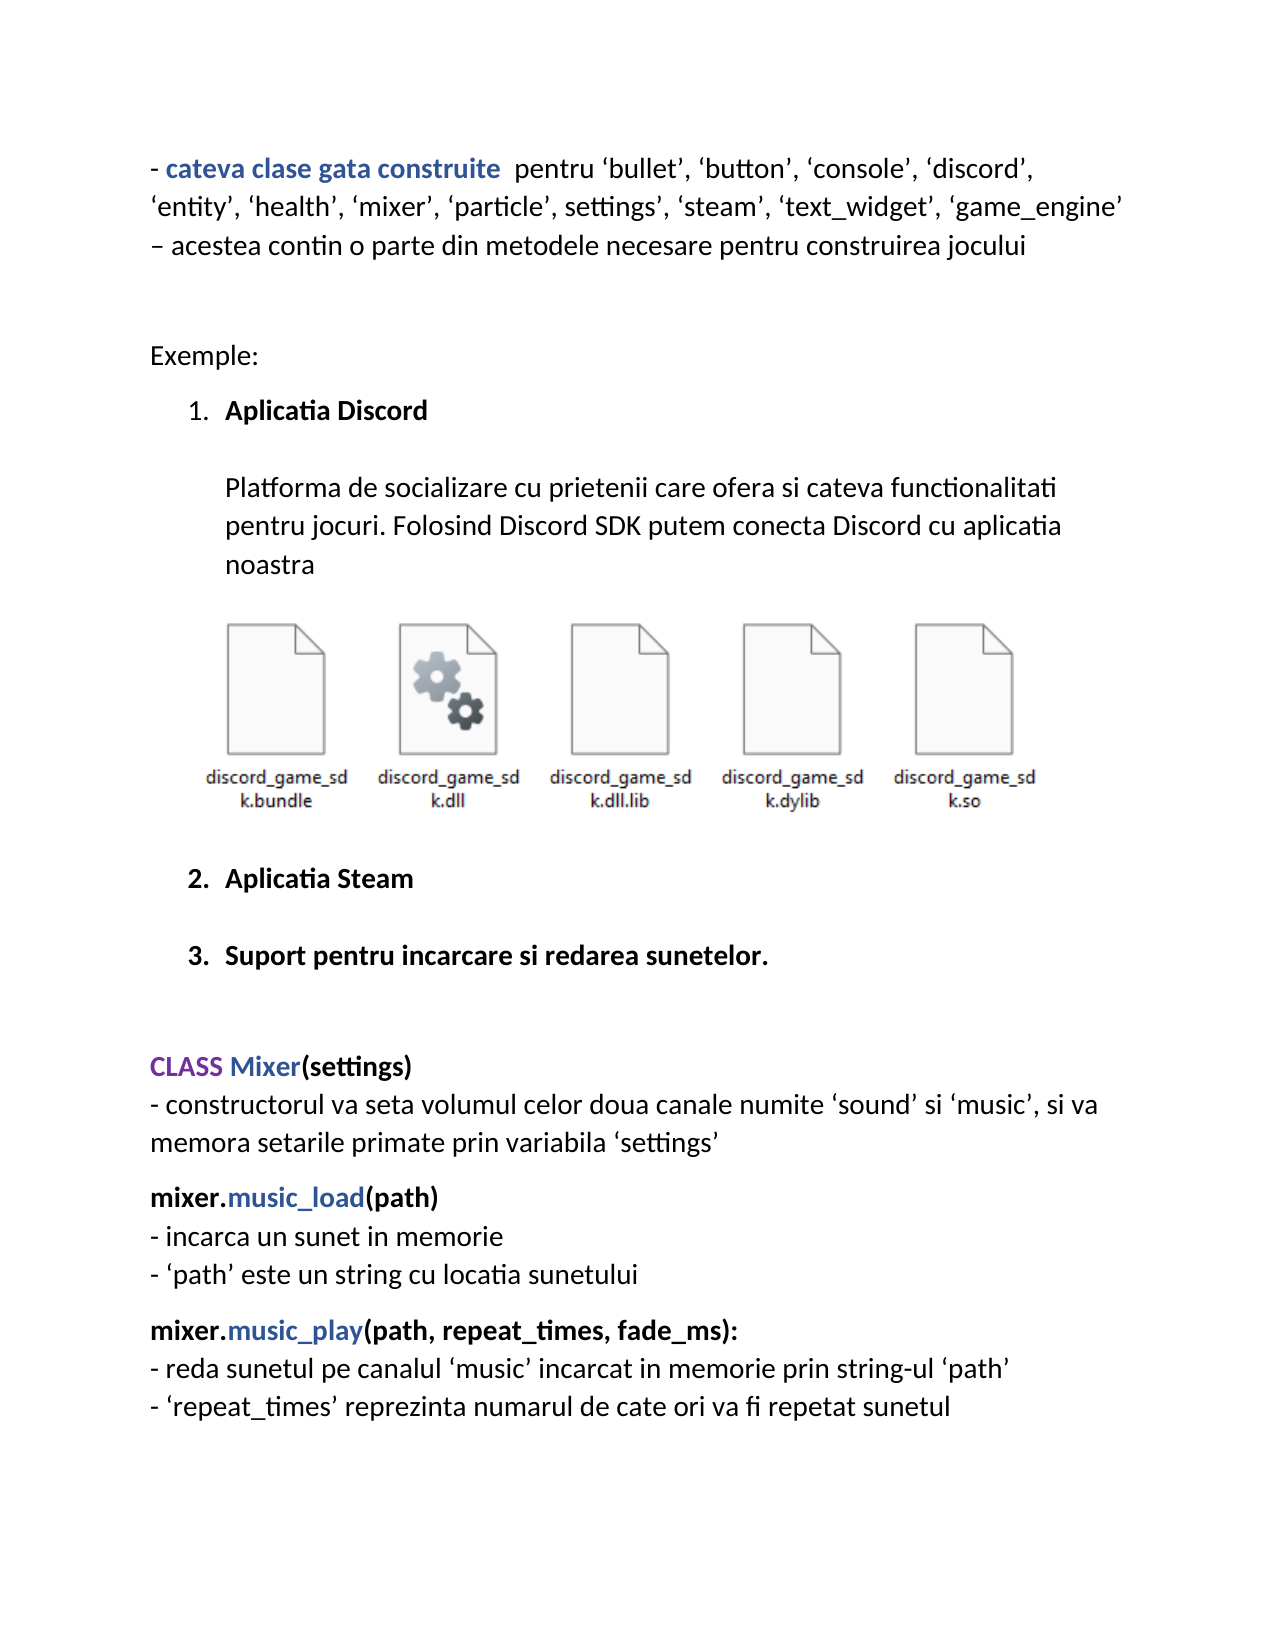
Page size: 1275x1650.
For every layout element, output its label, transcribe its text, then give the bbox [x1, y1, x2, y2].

picture [187, 601, 1097, 842]
list Platforma de socializare cu prietenii care ofera si cateva functionalitati pentru jocuri. Folosind Discord SDK putem conecta Discord cu aplicatia noastra [225, 469, 1125, 582]
text Exemple: [150, 337, 1125, 373]
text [150, 1312, 1125, 1424]
list Aplicatia Steam [187, 861, 1125, 896]
text CLASS Mixer(settings) - constructorul va seta volumul celor doua canale numite ‘sound’ si ‘music’, si va memora setarile primate prin variabila ‘settings’ [150, 1048, 1125, 1160]
list Aplicatia Discord [187, 392, 1125, 428]
text mixer.music_load(path) - incarca un sunet in memorie - ‘path’ este un string cu locatia sunetului [150, 1179, 1125, 1292]
text - cateva clase gata construite pentru ‘bullet’, ‘button’, ‘console’, ‘discord’, ‘entity’, ‘health’, ‘mixer’, ‘particle’, settings’, ‘steam’, ‘text_widget’, ‘game_engine’ – acestea contin o parte din metodele necesare pentru construirea jocului [150, 150, 1125, 262]
list Suport pentru incarcare si redarea sunetelor. [187, 937, 1125, 973]
